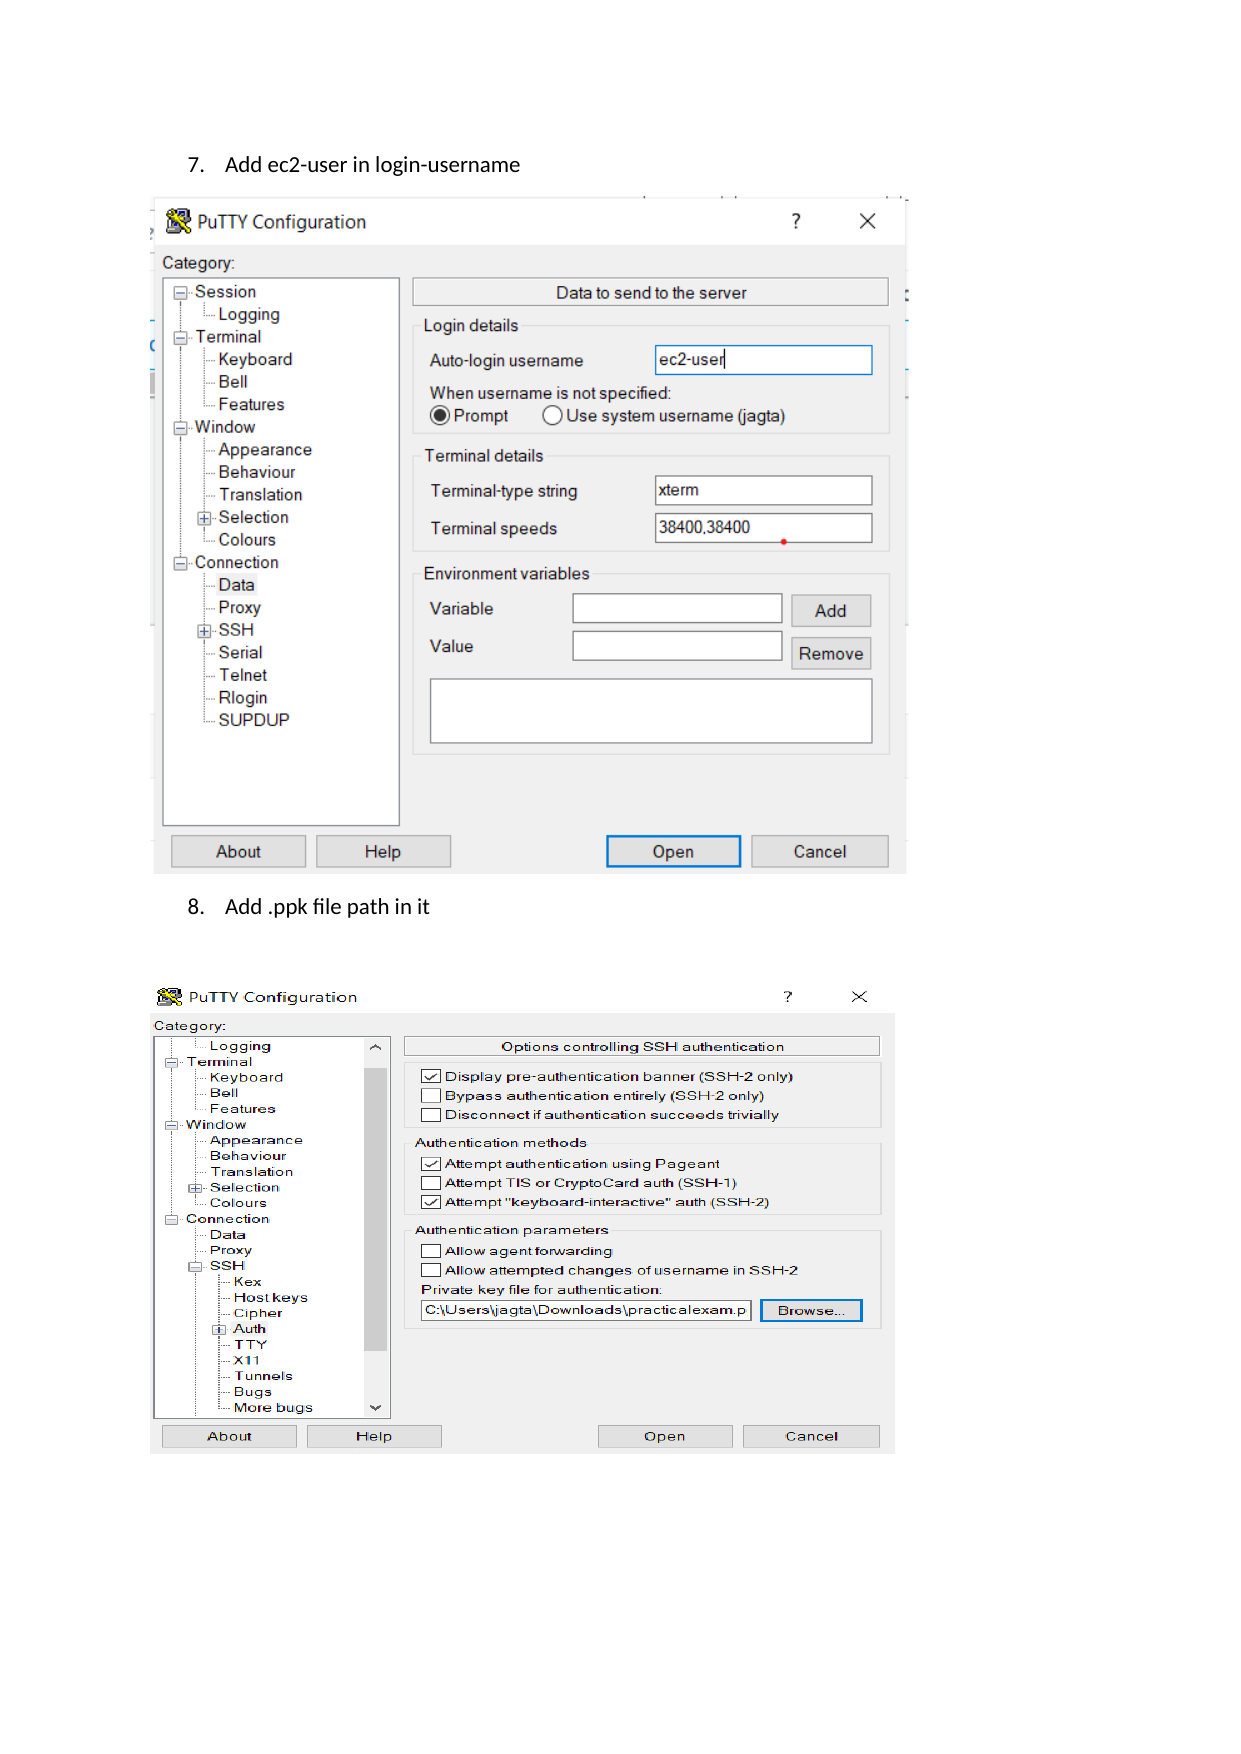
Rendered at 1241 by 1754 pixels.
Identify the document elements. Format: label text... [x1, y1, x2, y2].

list Add ec2-user in login-username [187, 150, 1090, 178]
picture [150, 196, 909, 874]
picture [150, 985, 896, 1454]
list Add .ppk file path in it [187, 892, 1090, 920]
